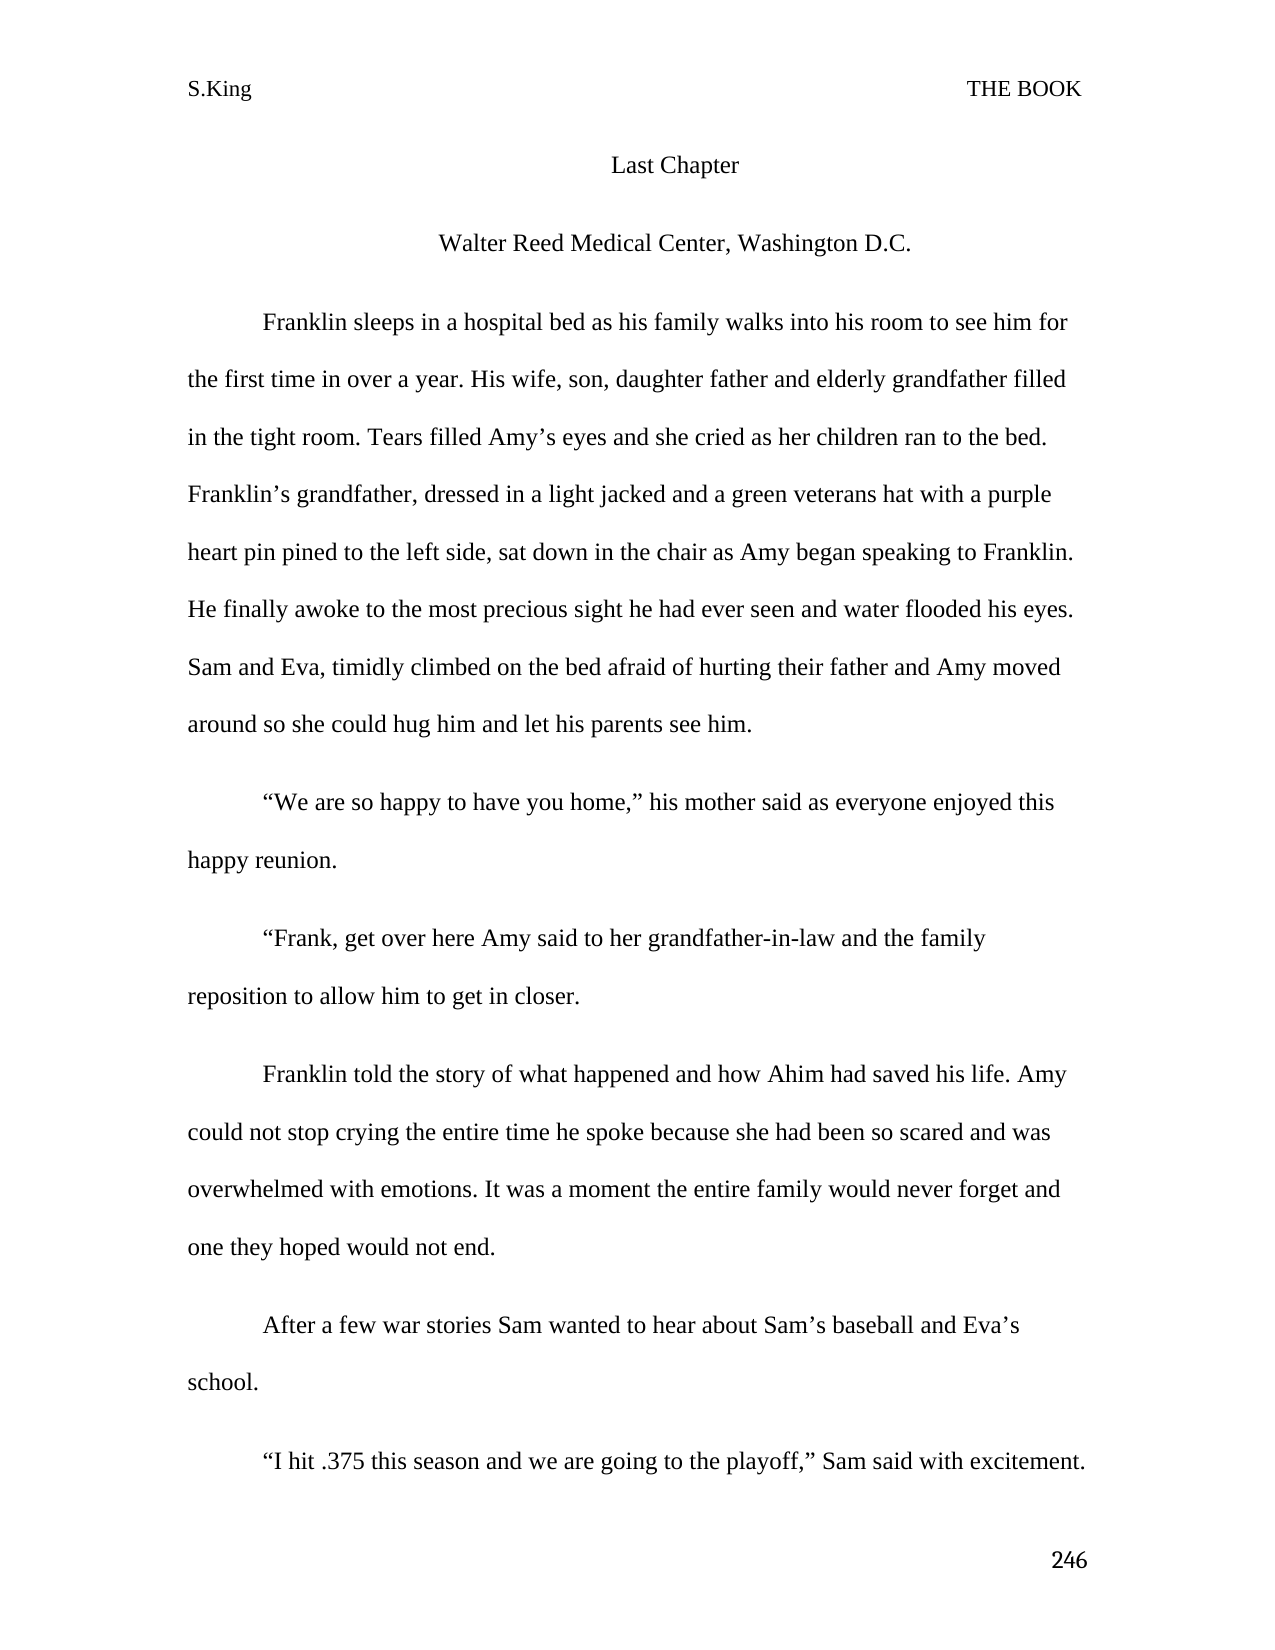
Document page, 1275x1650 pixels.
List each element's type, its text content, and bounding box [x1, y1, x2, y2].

text Last Chapter [187, 150, 1087, 179]
text Walter Reed Medical Center, Washington D.C. [187, 228, 1087, 257]
text “I hit .375 this season and we are going to the playoff,” Sam said with excitement. [187, 1446, 1087, 1474]
text “Frank, get over here Amy said to her grandfather-in-law and the family reposition to allow him to get in closer. [187, 923, 1087, 1009]
text Franklin sleeps in a hospital bed as his family walks into his room to see him for the first time in over a year. His wife, son, daughter father and elderly grandfather filled in the tight room. Tears filled Amy’s eyes and she cried as her children ran to the bed. Franklin’s grandfather, dressed in a light jacked and a green veterans hat with a purple heart pin pined to the left side, sat down in the chair as Amy began speaking to Franklin. He finally awoke to the most precious sight he had ever seen and water flooded his eyes. Sam and Eva, timidly climbed on the bed afraid of hurting their father and Amy moved around so she could hug him and let his parents see him. [187, 307, 1087, 738]
text After a few war stories Sam wanted to hear about Sam’s baseball and Eva’s school. [187, 1310, 1087, 1396]
text “We are so happy to have you home,” his mother said as everyone enjoyed this happy reunion. [187, 787, 1087, 874]
text Franklin told the story of what happened and how Ahim had saved his life. Amy could not stop crying the entire time he spoke because she had been so scared and was overwhelmed with emotions. It was a moment the entire family would never forget and one they hoped would not end. [187, 1059, 1087, 1260]
